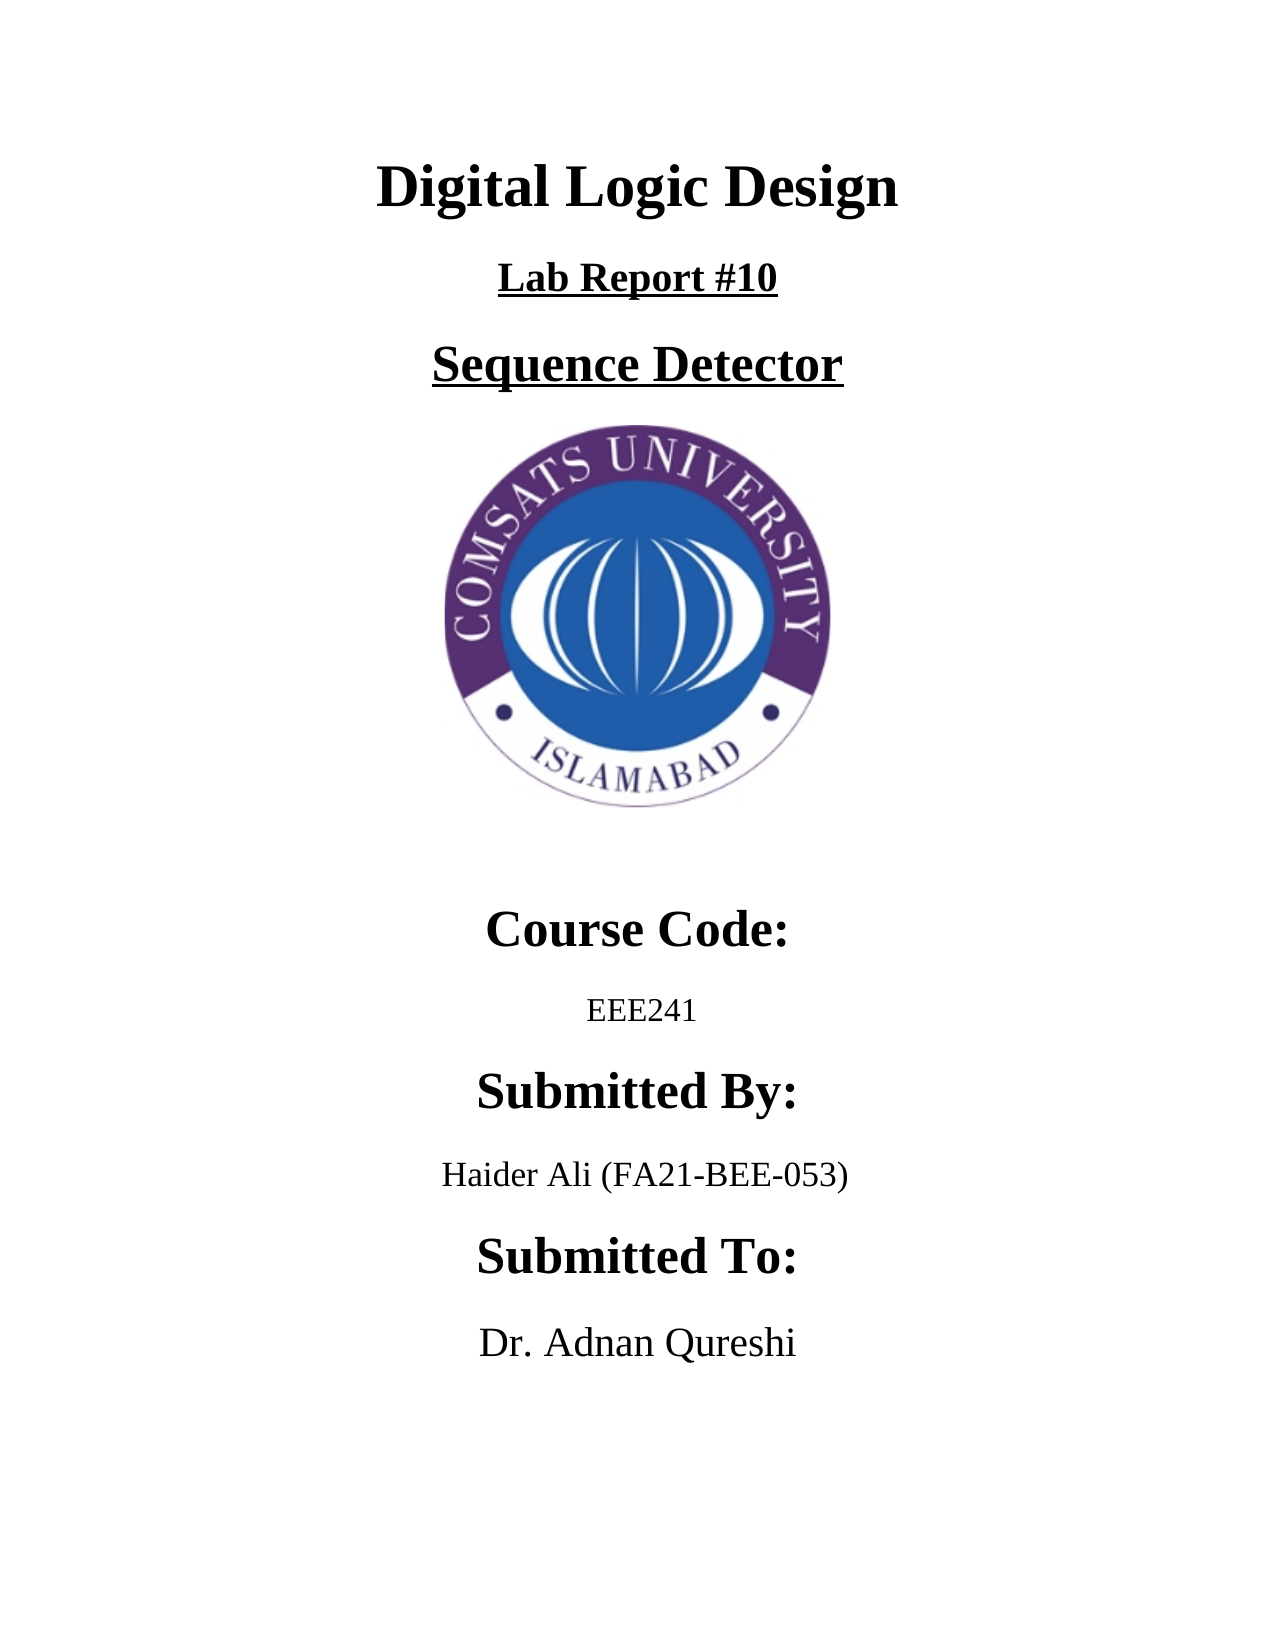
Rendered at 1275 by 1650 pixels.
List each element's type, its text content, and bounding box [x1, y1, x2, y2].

text Submitted To: [150, 1225, 1125, 1285]
text EEE241 [150, 990, 1125, 1029]
text Course Code: [150, 898, 1125, 958]
text Lab Report #10 [150, 253, 1125, 301]
picture [444, 425, 831, 809]
text Digital Logic Design [150, 150, 1125, 219]
text Submitted By: [150, 1060, 1125, 1120]
text Dr. Adnan Qureshi [150, 1318, 1125, 1366]
text Sequence Detector [150, 333, 1125, 393]
text Haider Ali (FA21-BEE-053) [150, 1153, 1125, 1194]
